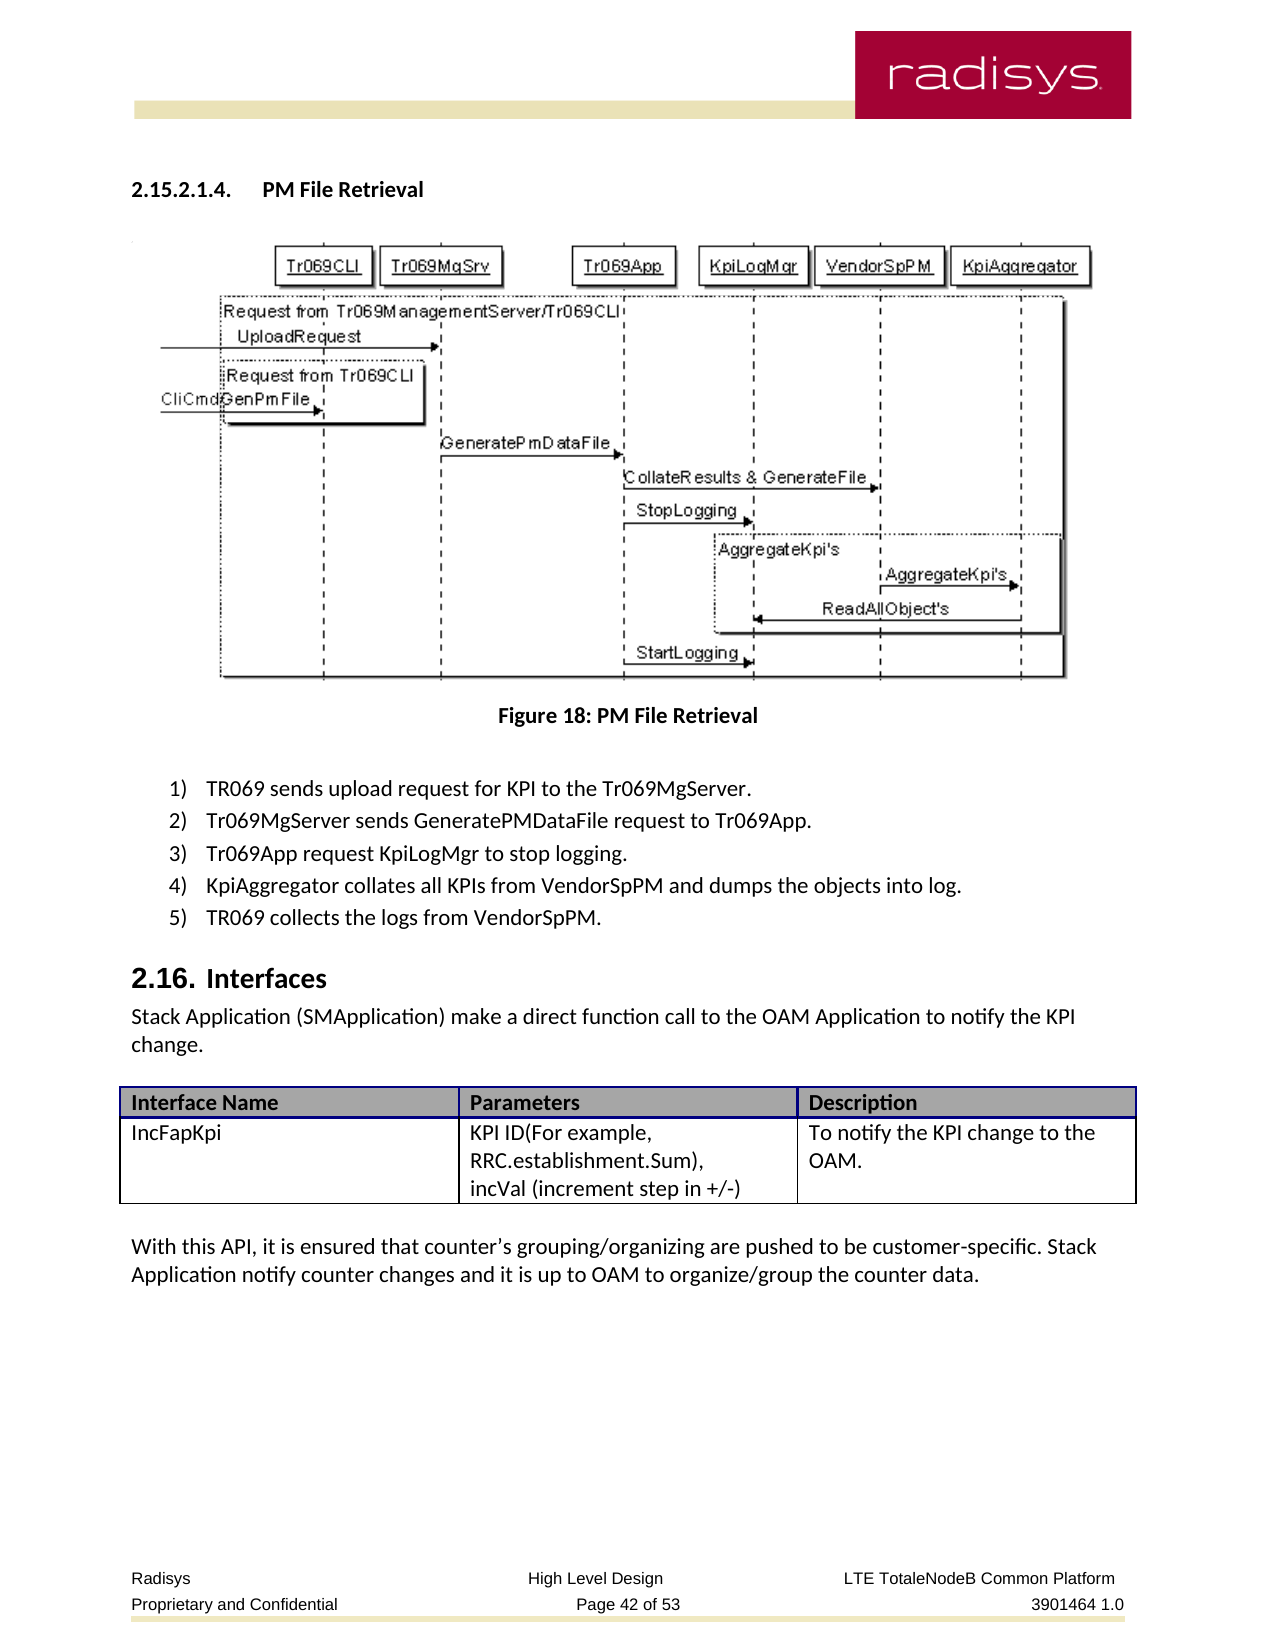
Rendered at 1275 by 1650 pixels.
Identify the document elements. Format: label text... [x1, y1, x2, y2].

text Stack Application (SMApplication) make a direct function call to the OAM Application to notify the KPI change. [131, 1002, 1125, 1058]
table_header Description [799, 1088, 1135, 1116]
text Figure 18: PM File Retrieval [131, 701, 1125, 729]
text With this API, it is ensured that counter’s grouping/organizing are pushed to be customer-specific. Stack Application notify counter changes and it is up to OAM to organize/group the counter data. [131, 1232, 1125, 1288]
list KpiAggregator collates all KPIs from VendorSpPM and dumps the objects into log. [169, 871, 1125, 899]
list TR069 sends upload request for KPI to the Tr069MgServer. [169, 774, 1125, 802]
list Tr069App request KpiLogMgr to stop logging. [169, 839, 1125, 867]
table_cell IncFapKpi [121, 1119, 458, 1202]
table_cell KPI ID(For example, RRC.establishment.Sum), incVal (increment step in +/-) [460, 1119, 797, 1202]
subtitle Interfaces [131, 960, 1125, 996]
table_header Parameters [460, 1088, 796, 1116]
table_cell To notify the KPI change to the OAM. [798, 1119, 1135, 1202]
list TR069 collects the logs from VendorSpPM. [169, 903, 1125, 931]
picture [134, 31, 1132, 119]
picture [131, 241, 1127, 689]
table_header Interface Name [121, 1088, 458, 1116]
list Tr069MgServer sends GeneratePMDataFile request to Tr069App. [169, 807, 1125, 834]
subtitle PM File Retrieval [131, 175, 1125, 203]
